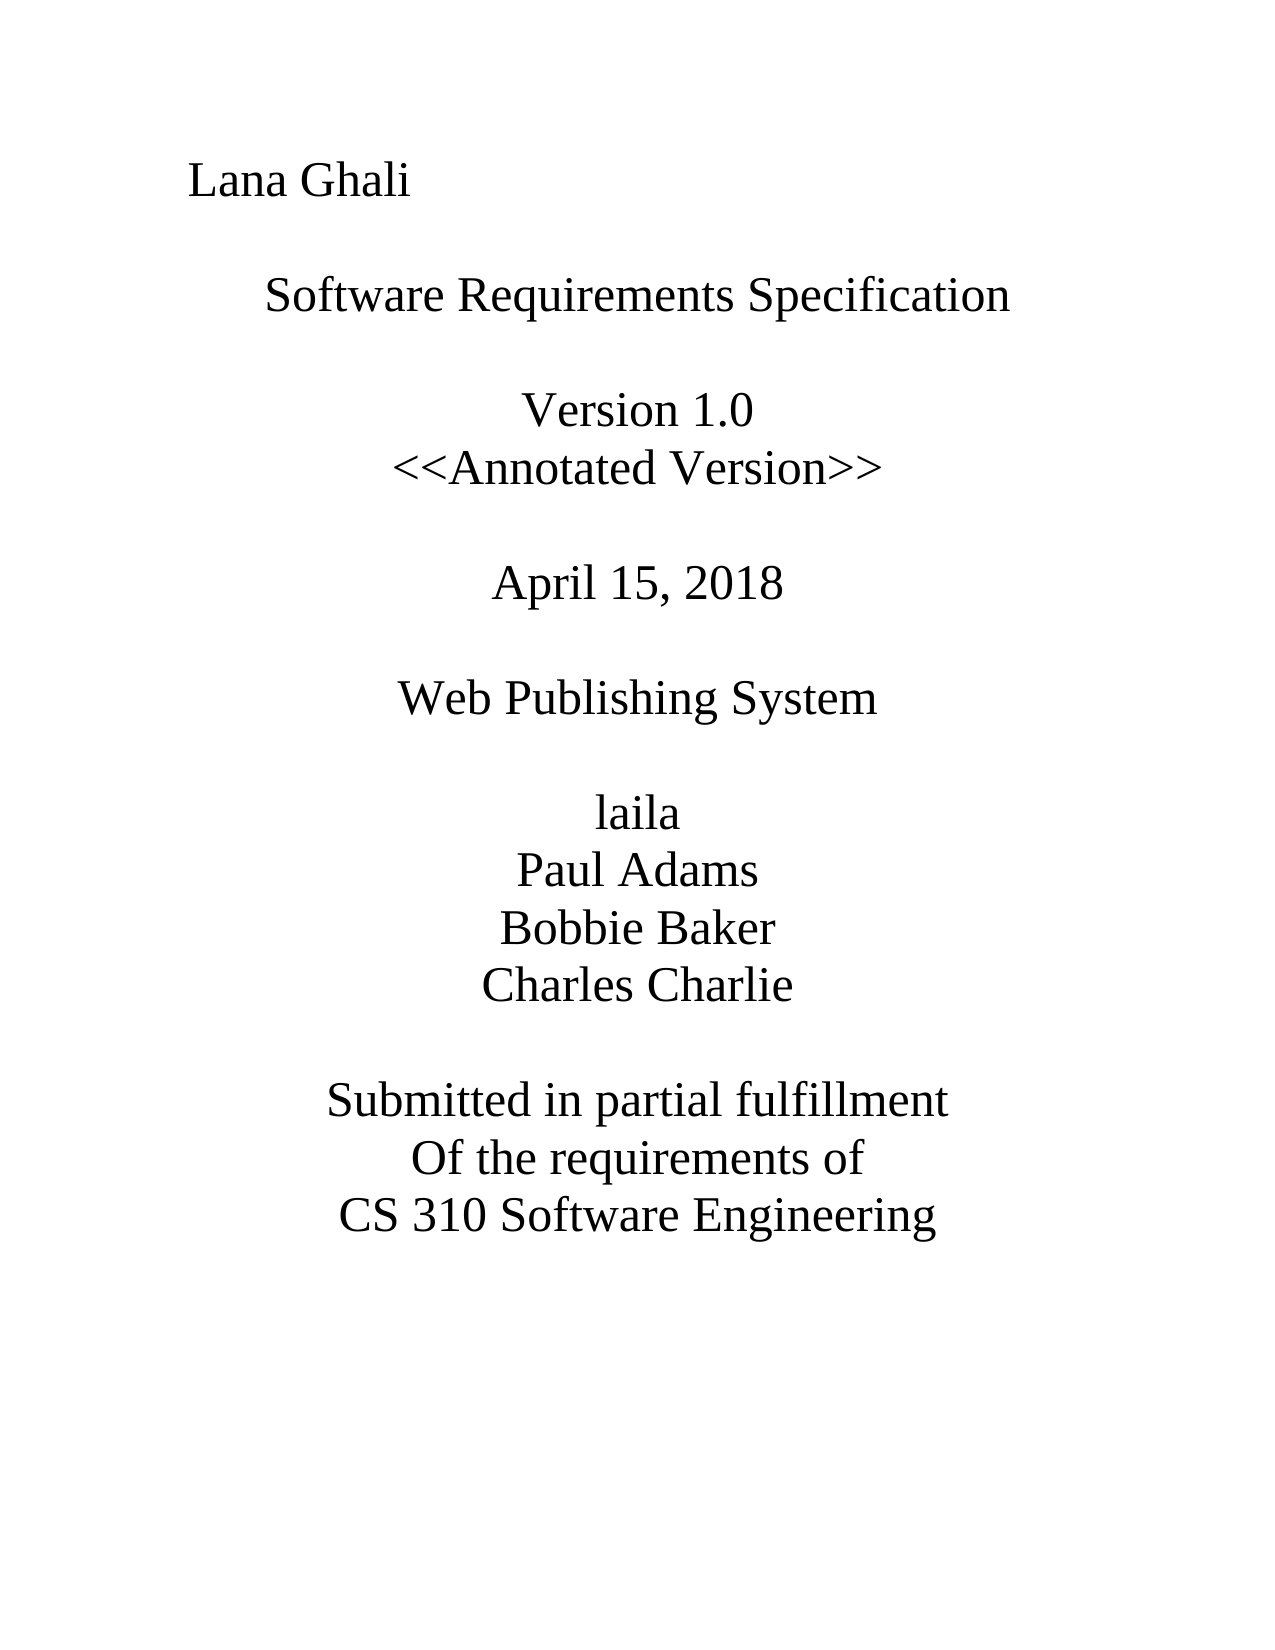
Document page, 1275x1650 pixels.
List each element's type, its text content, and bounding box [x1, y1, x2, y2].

text Web Publishing System [187, 667, 1087, 725]
text Paul Adams [187, 840, 1087, 897]
text CS 310 Software Engineering [187, 1185, 1087, 1242]
text Submitted in partial fulfillment [187, 1070, 1087, 1127]
text Of the requirements of [187, 1127, 1087, 1185]
text Bobbie Baker [187, 897, 1087, 955]
text Version 1.0 [187, 380, 1087, 437]
text Lana Ghali [187, 150, 1087, 207]
text Charles Charlie [187, 955, 1087, 1012]
text <<Annotated Version>> [187, 437, 1087, 495]
text laila [187, 782, 1087, 840]
text April 15, 2018 [187, 552, 1087, 610]
text Software Requirements Specification [187, 265, 1087, 322]
